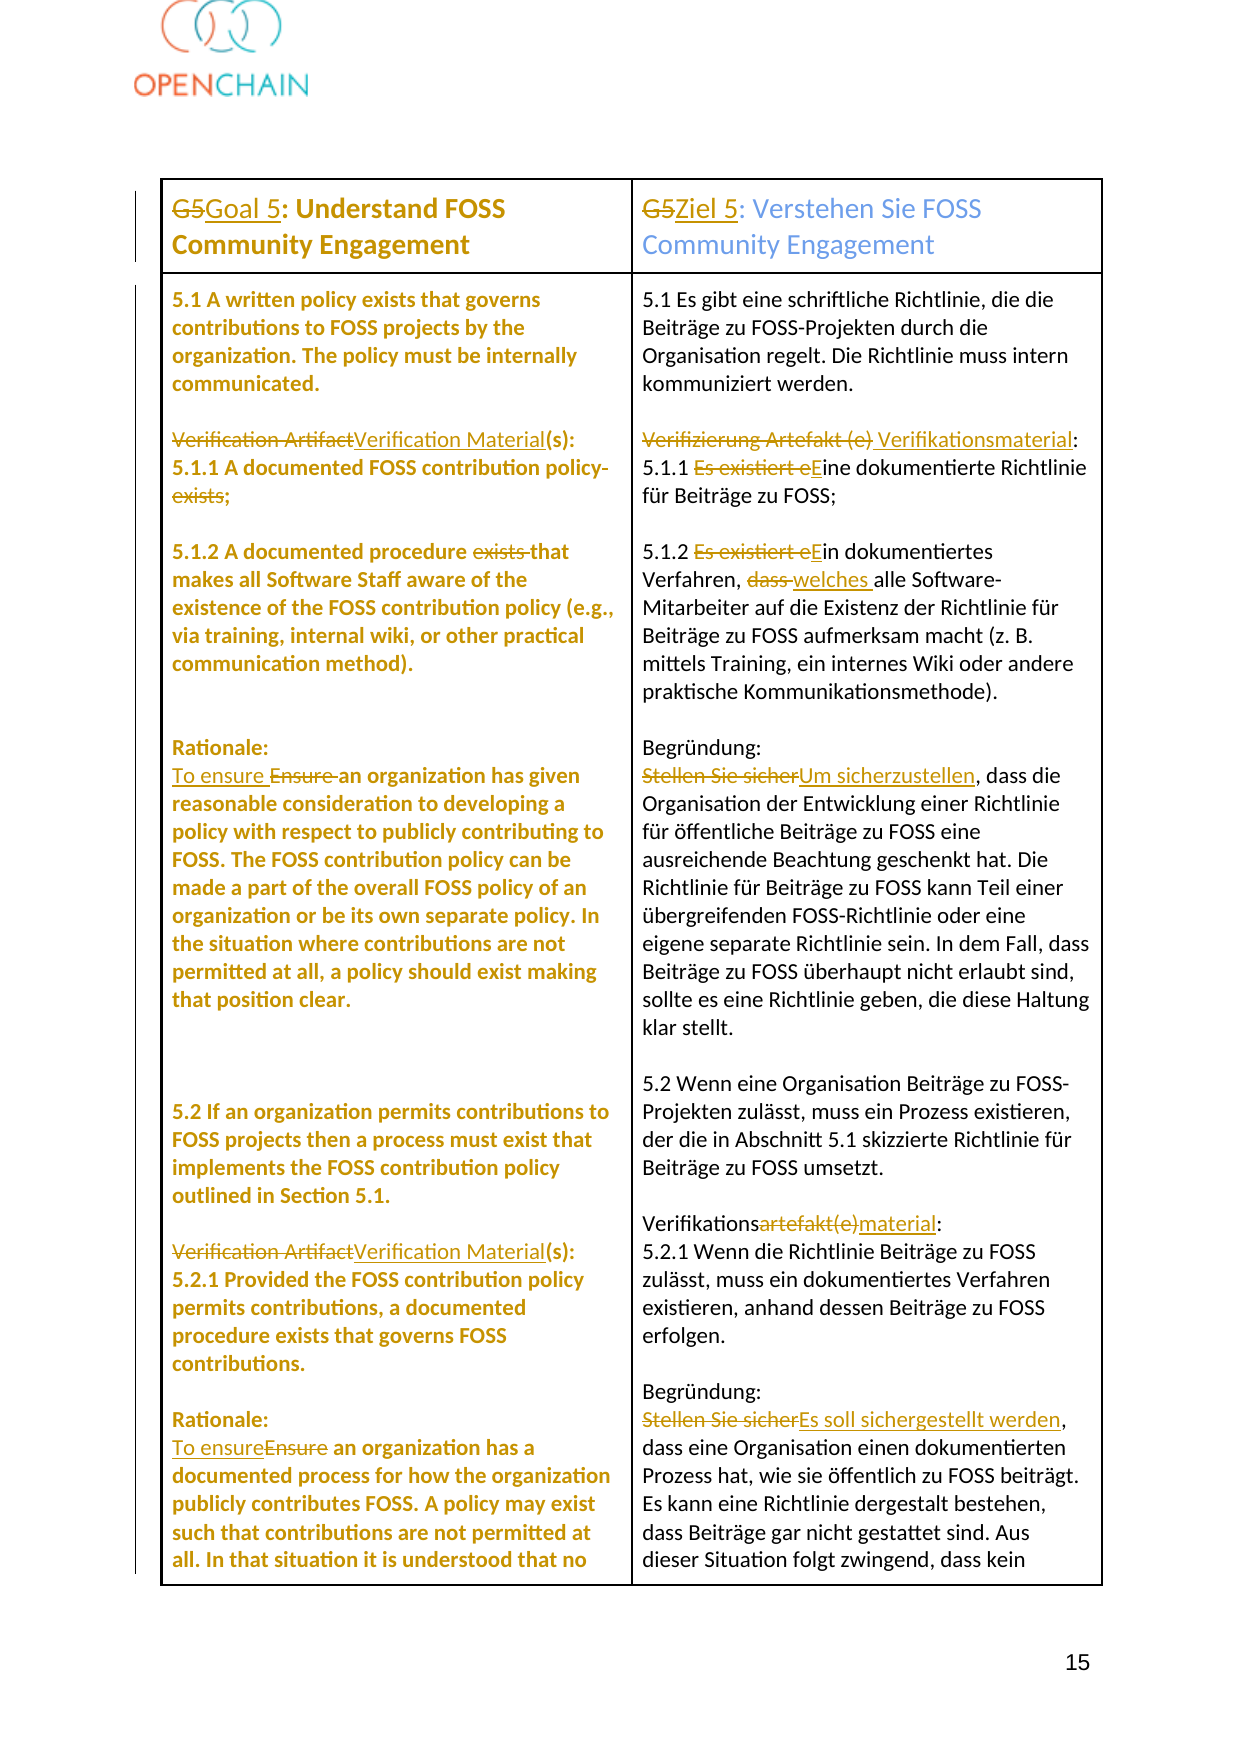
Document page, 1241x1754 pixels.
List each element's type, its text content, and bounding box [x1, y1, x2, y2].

table_header : Verstehen Sie FOSS Community Engagement [633, 180, 1101, 272]
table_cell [163, 274, 631, 1584]
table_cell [633, 274, 1101, 1584]
table_header : Understand FOSS Community Engagement [163, 180, 631, 272]
picture [134, 0, 308, 97]
